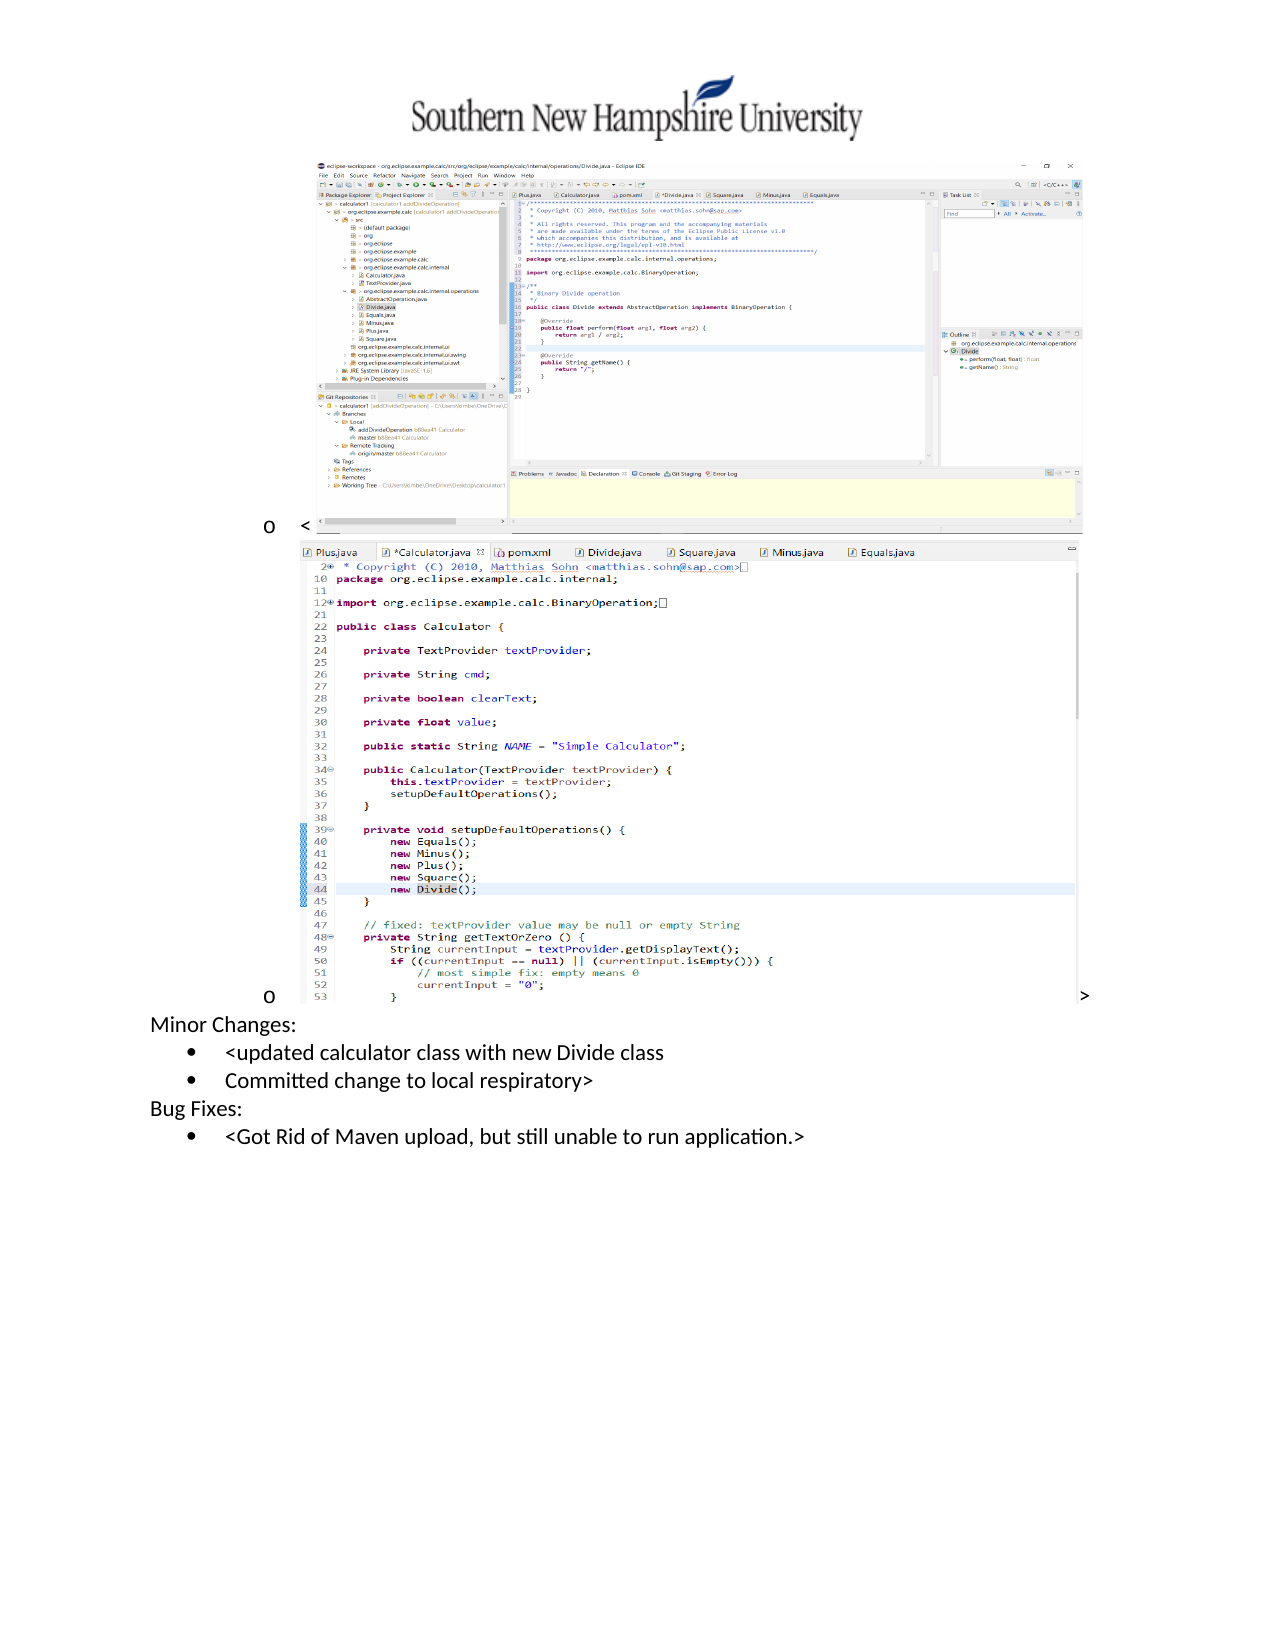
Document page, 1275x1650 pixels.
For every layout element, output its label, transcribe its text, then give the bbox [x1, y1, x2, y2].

subtitle Minor Changes: [150, 1010, 1125, 1038]
list Committed change to local respiratory> [187, 1066, 1125, 1094]
picture [412, 75, 863, 141]
list <updated calculator class with new Divide class [187, 1038, 1125, 1066]
subtitle Bug Fixes: [150, 1094, 1125, 1122]
picture [316, 161, 1083, 534]
picture [300, 540, 1079, 1004]
list <Got Rid of Maven upload, but still unable to run application.> [187, 1122, 1125, 1150]
